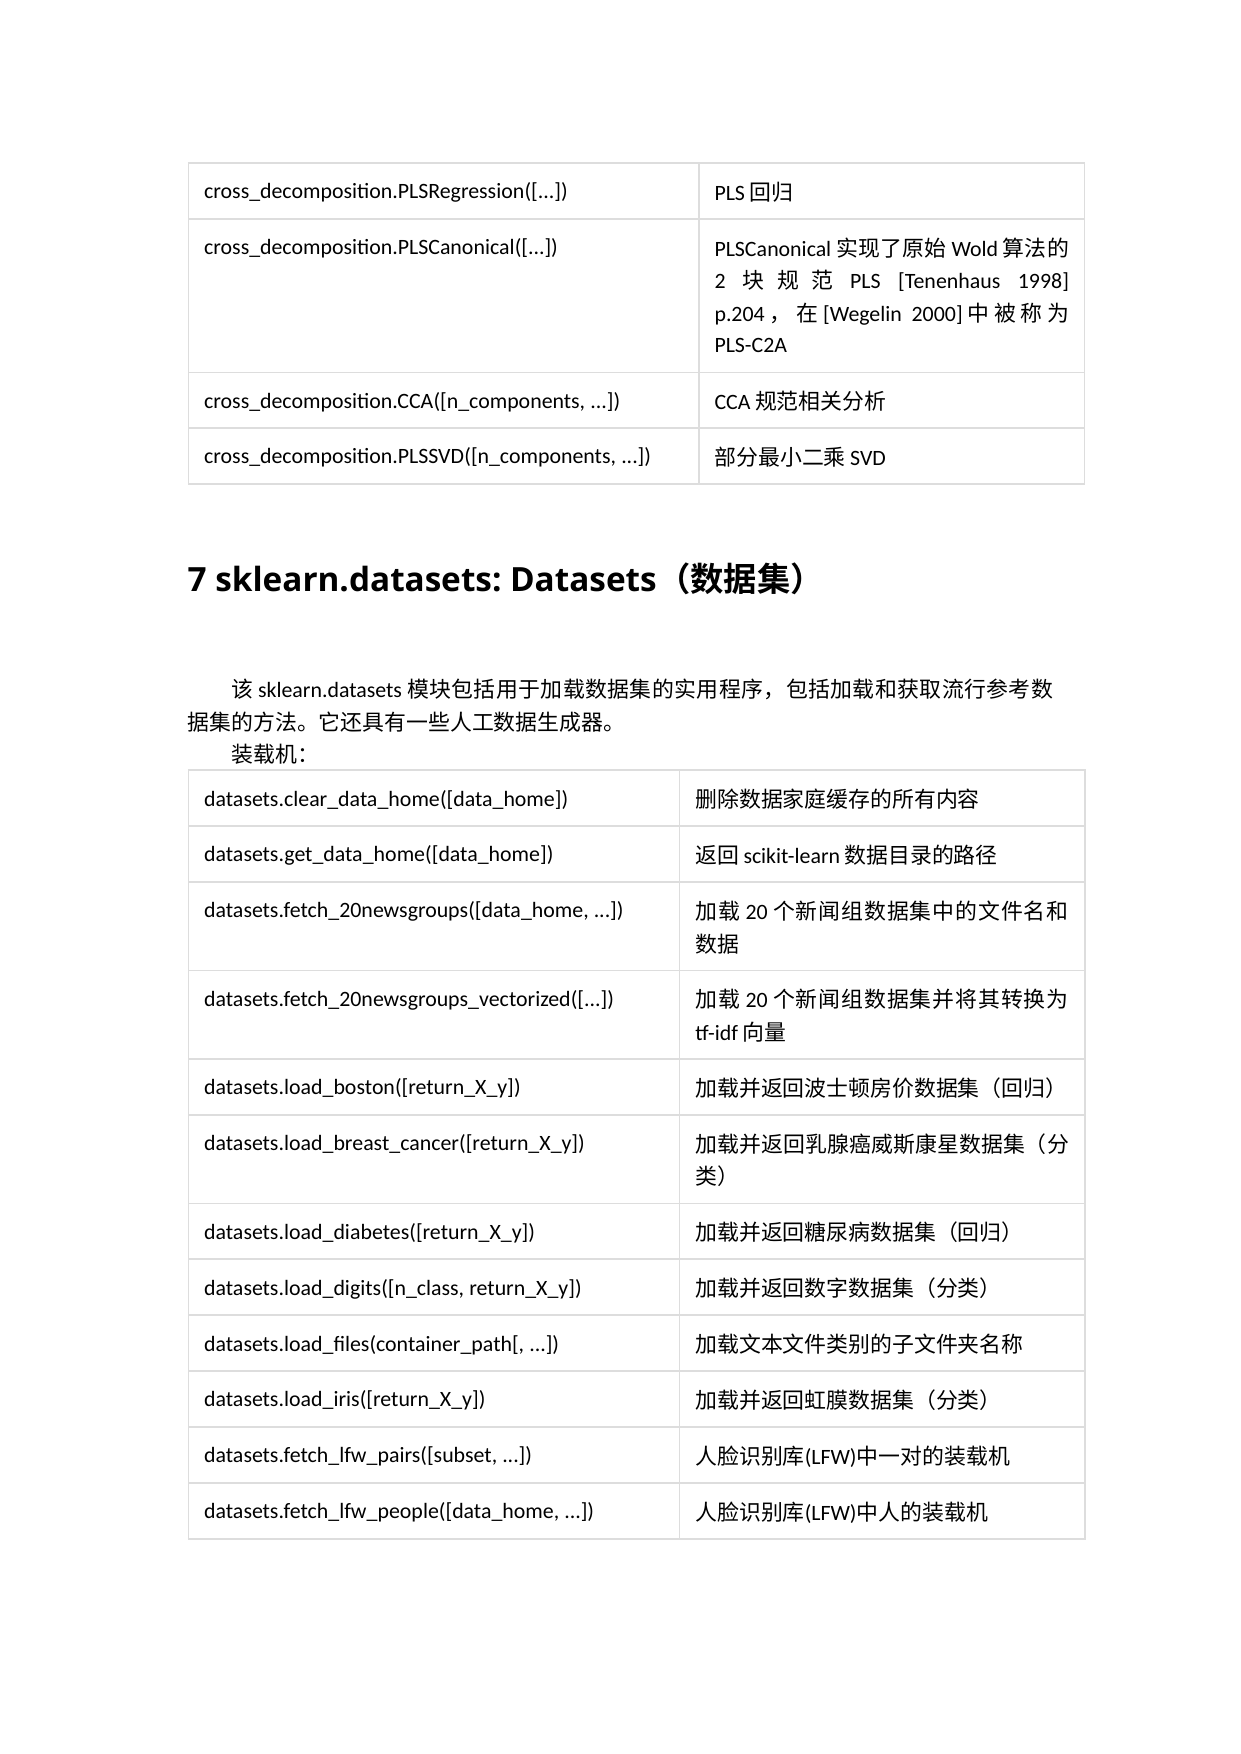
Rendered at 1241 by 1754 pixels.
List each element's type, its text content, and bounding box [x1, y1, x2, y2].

table_cell PLSCanonical实现了原始Wold算法的2块规范PLS [Tenenhaus 1998] p.204，在[Wegelin 2000]中被称为PLS-C2A [700, 220, 1084, 371]
table_cell datasets.fetch_lfw_pairs([subset, ...]) [189, 1428, 679, 1482]
table_header datasets.clear_data_home([data_home]) [189, 771, 679, 825]
table_cell datasets.load_digits([n_class, return_X_y]) [189, 1260, 679, 1314]
table_cell 人脸识别库(LFW)中一对的装载机 [680, 1428, 1084, 1482]
table_cell cross_decomposition.CCA([n_components, ...]) [189, 373, 698, 427]
table_cell 加载20个新闻组数据集并将其转换为tf-idf向量 [680, 971, 1084, 1058]
table_header 删除数据家庭缓存的所有内容 [680, 771, 1084, 825]
table_cell datasets.get_data_home([data_home]) [189, 827, 679, 881]
table_cell 加载20个新闻组数据集中的文件名和数据 [680, 883, 1084, 969]
table_cell 加载并返回糖尿病数据集（回归） [680, 1204, 1084, 1258]
table_cell datasets.load_breast_cancer([return_X_y]) [189, 1116, 679, 1202]
table_cell cross_decomposition.PLSCanonical([...]) [189, 220, 698, 371]
table_cell cross_decomposition.PLSSVD([n_components, ...]) [189, 429, 698, 483]
table_cell CCA规范相关分析 [700, 373, 1084, 427]
table_cell datasets.load_iris([return_X_y]) [189, 1372, 679, 1426]
table_cell datasets.load_diabetes([return_X_y]) [189, 1204, 679, 1258]
list 该sklearn.datasets模块包括用于加载数据集的实用程序，包括加载和获取流行参考数据集的方法。它还具有一些人工数据生成器。 [187, 672, 1053, 737]
table_cell 返回scikit-learn数据目录的路径 [680, 827, 1084, 881]
table_cell 加载并返回数字数据集（分类） [680, 1260, 1084, 1314]
table_cell datasets.fetch_20newsgroups_vectorized([...]) [189, 971, 679, 1058]
table_cell 加载并返回乳腺癌威斯康星数据集（分类） [680, 1116, 1084, 1202]
table_cell datasets.load_files(container_path[, ...]) [189, 1316, 679, 1370]
table_cell datasets.fetch_lfw_people([data_home, ...]) [189, 1484, 679, 1538]
table_header PLS回归 [700, 164, 1084, 218]
subtitle sklearn.datasets: Datasets（数据集） [187, 544, 1053, 609]
table_header cross_decomposition.PLSRegression([...]) [189, 164, 698, 218]
table_cell datasets.fetch_20newsgroups([data_home, ...]) [189, 883, 679, 969]
list 装载机： [187, 737, 1053, 769]
table_cell 部分最小二乘SVD [700, 429, 1084, 483]
table_cell 加载并返回波士顿房价数据集（回归） [680, 1060, 1084, 1114]
table_cell datasets.load_boston([return_X_y]) [189, 1060, 679, 1114]
table_cell 加载文本文件类别的子文件夹名称 [680, 1316, 1084, 1370]
table_cell 加载并返回虹膜数据集（分类） [680, 1372, 1084, 1426]
table_cell 人脸识别库(LFW)中人的装载机 [680, 1484, 1084, 1538]
